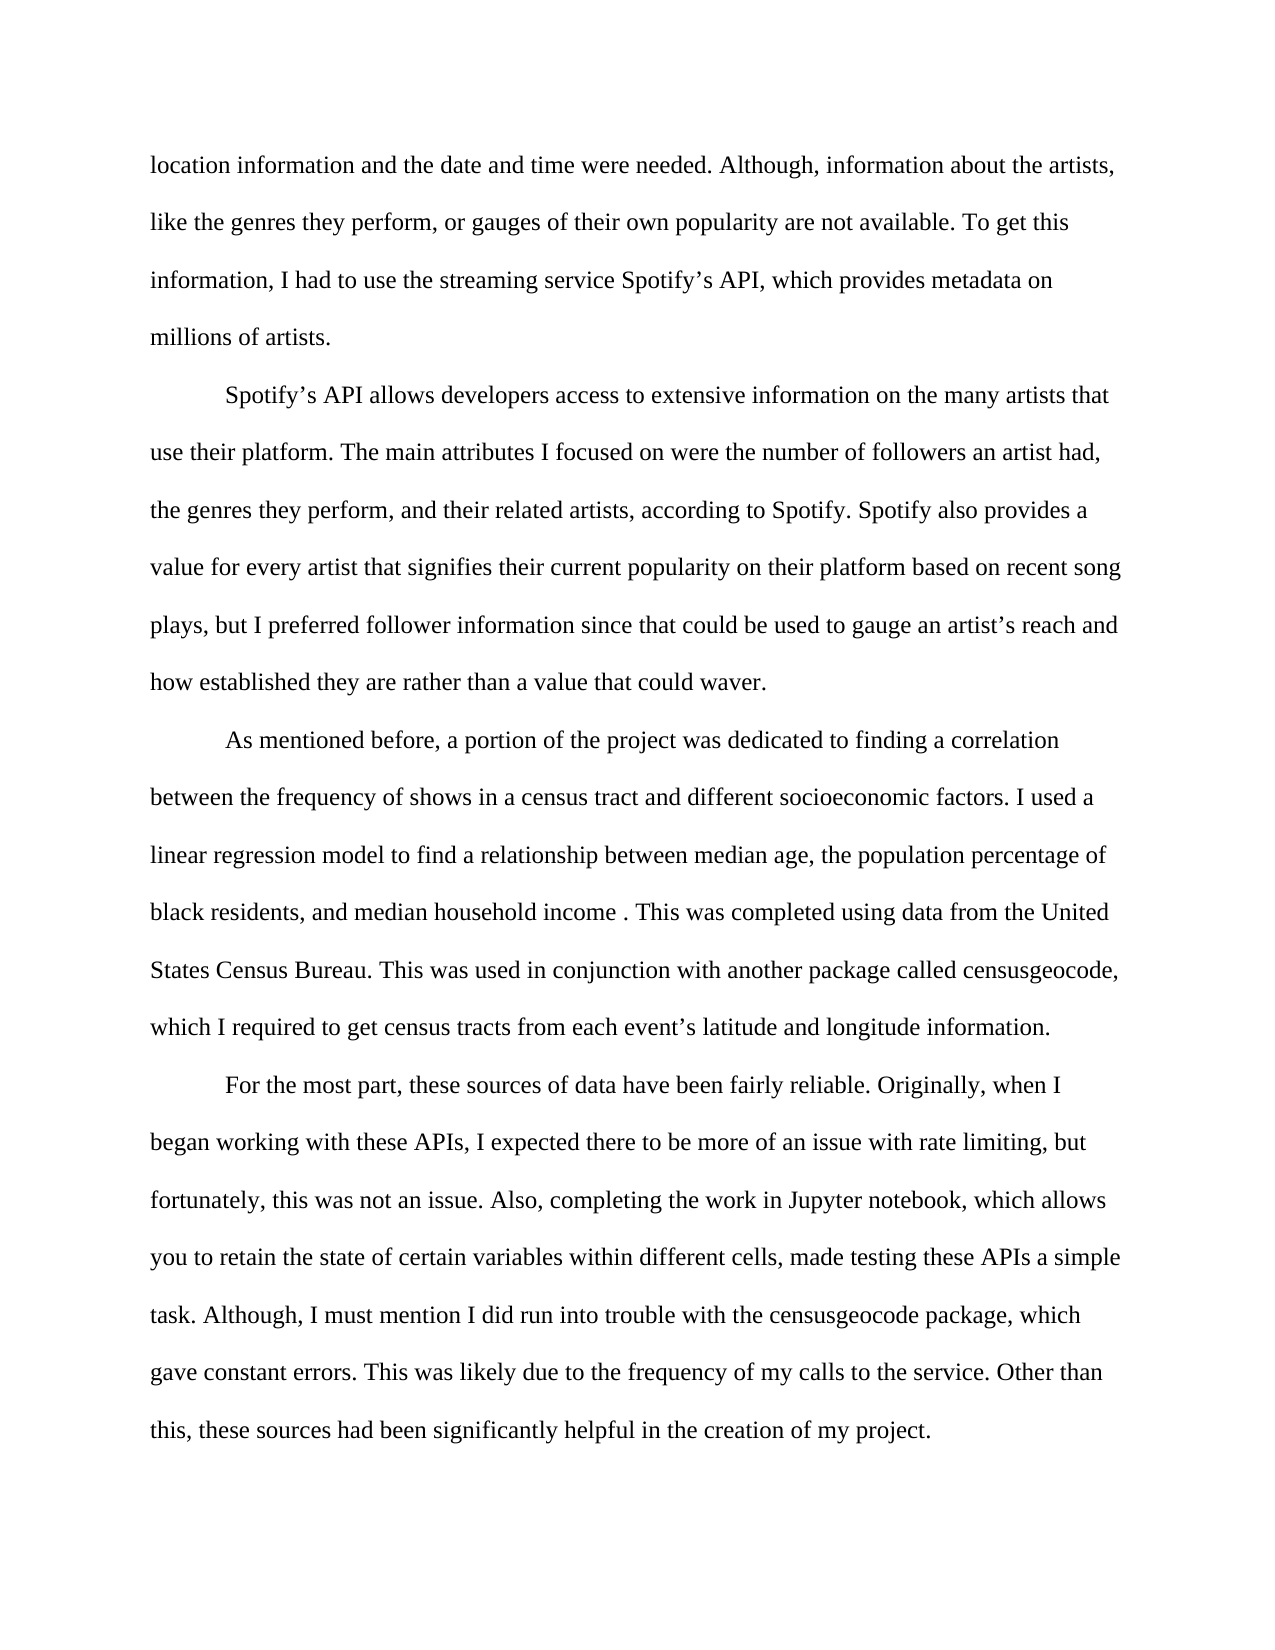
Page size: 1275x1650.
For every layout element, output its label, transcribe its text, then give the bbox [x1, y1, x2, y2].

text Spotify’s API allows developers access to extensive information on the many artists that use their platform. The main attributes I focused on were the number of followers an artist had, the genres they perform, and their related artists, according to Spotify. Spotify also provides a value for every artist that signifies their current popularity on their platform based on recent song plays, but I preferred follower information since that could be used to gauge an artist’s reach and how established they are rather than a value that could waver. [150, 380, 1125, 696]
text As mentioned before, a portion of the project was dedicated to finding a correlation between the frequency of shows in a census tract and different socioeconomic factors. I used a linear regression model to find a relationship between median age, the population percentage of black residents, and median household income . This was completed using data from the United States Census Bureau. This was used in conjunction with another package called censusgeocode, which I required to get census tracts from each event’s latitude and longitude information. [150, 725, 1125, 1041]
